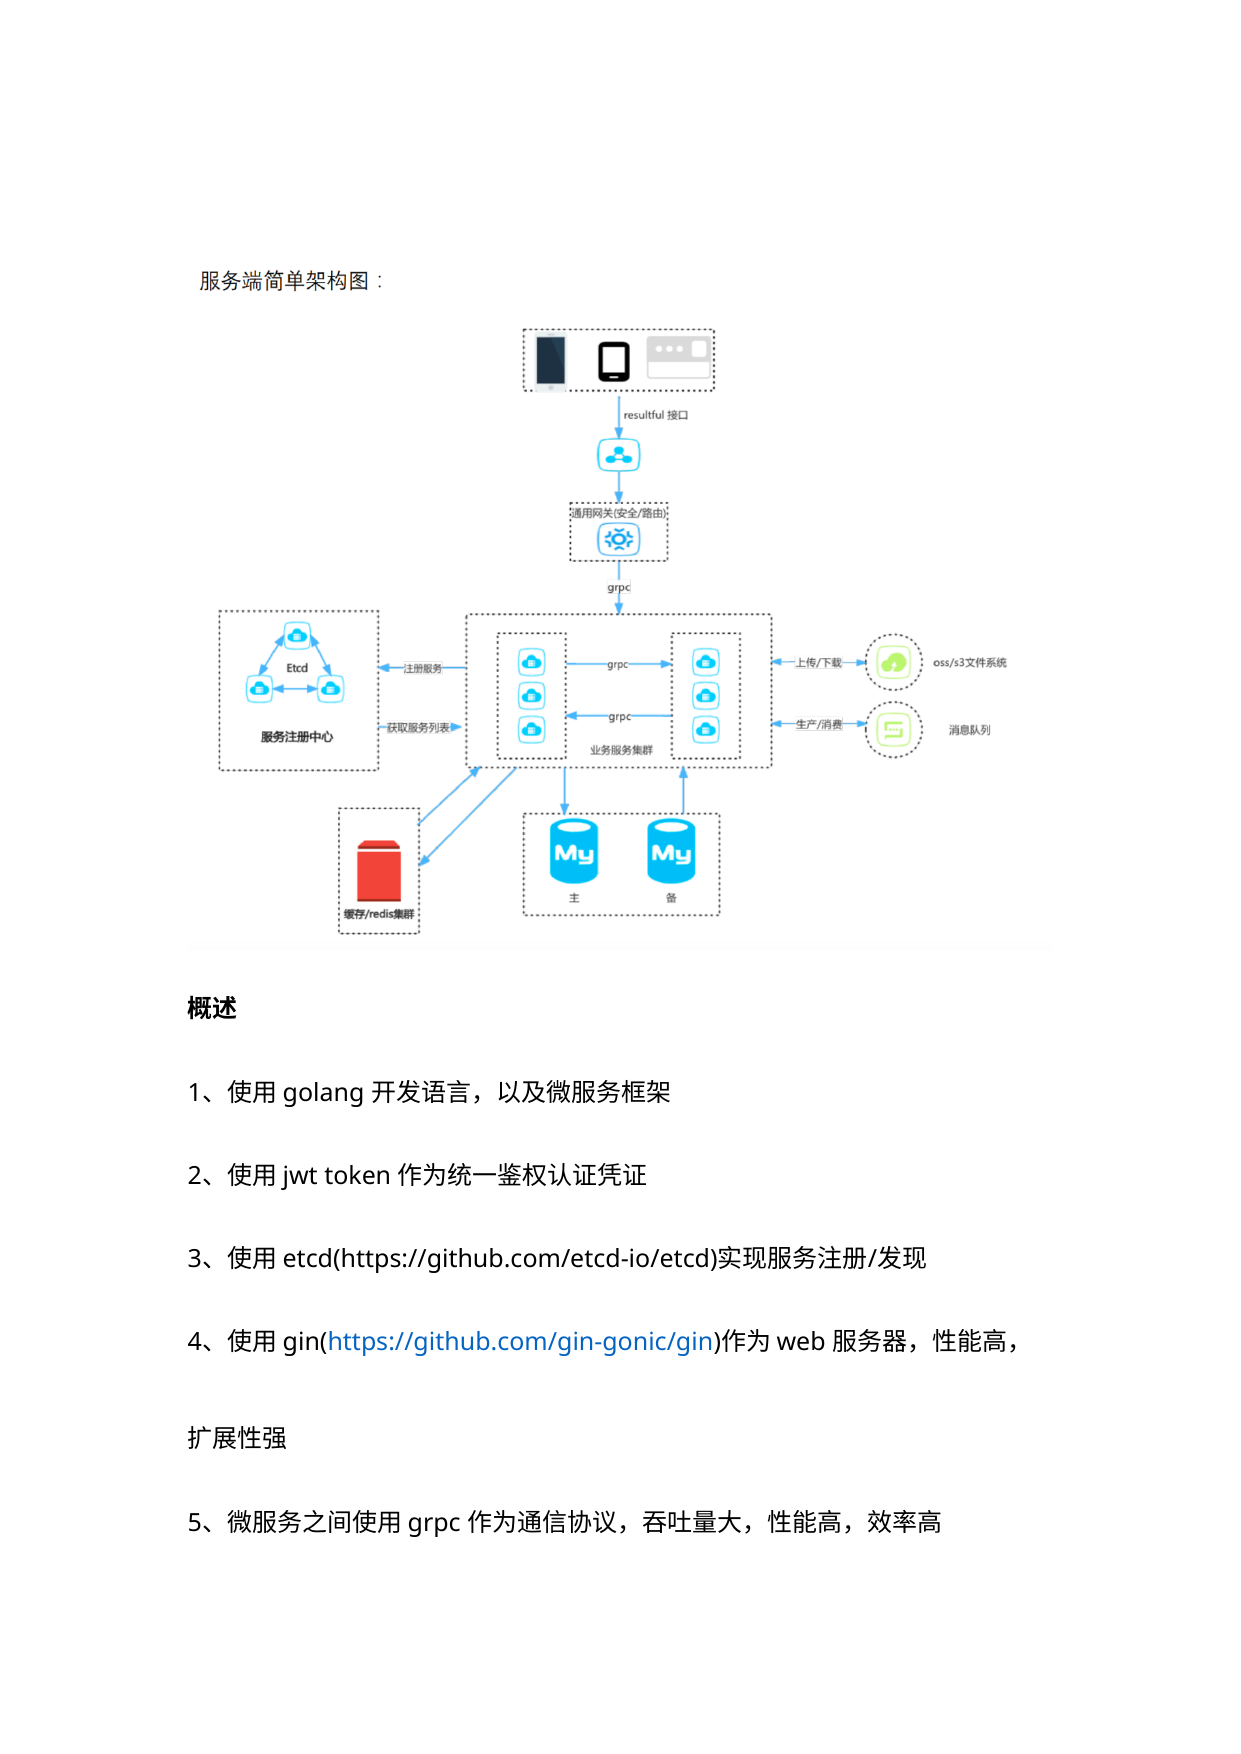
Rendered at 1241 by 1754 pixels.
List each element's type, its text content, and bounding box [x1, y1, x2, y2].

text 4、使用 gin(https://github.com/gin-gonic/gin)作为 web 服务器，性能高，扩展性强 [187, 1307, 1053, 1469]
text 2、使用 jwt token 作为统一鉴权认证凭证 [187, 1141, 1053, 1206]
text 1、使用 golang 开发语言，以及微服务框架 [187, 1058, 1053, 1123]
picture [187, 259, 1052, 950]
text 概述 [187, 974, 1053, 1039]
text 3、使用 etcd(https://github.com/etcd-io/etcd)实现服务注册/发现 [187, 1224, 1053, 1289]
text 5、微服务之间使用 grpc 作为通信协议，吞吐量大，性能高，效率高 [187, 1488, 1053, 1553]
